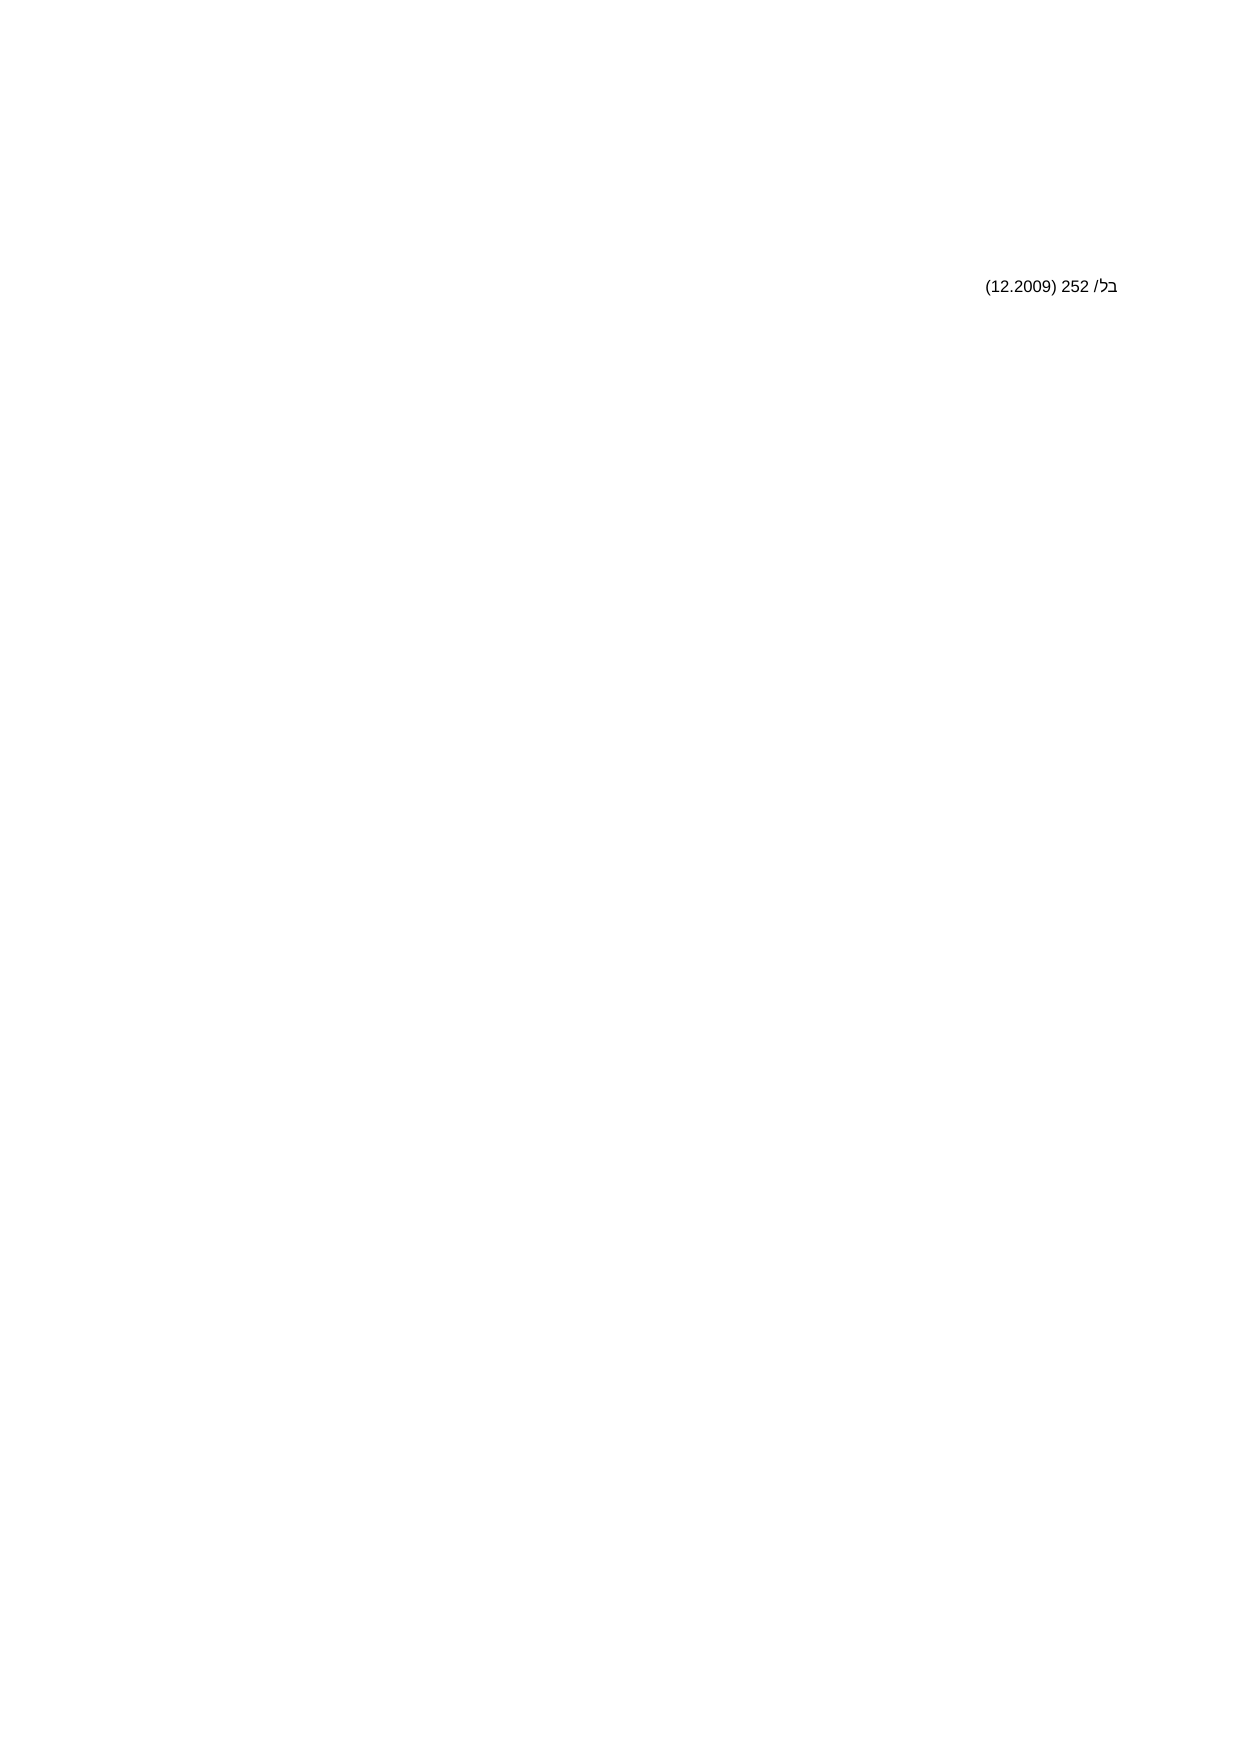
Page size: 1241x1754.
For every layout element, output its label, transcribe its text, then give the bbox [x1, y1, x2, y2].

text (12.2009) 252 /בל [60, 277, 1117, 296]
